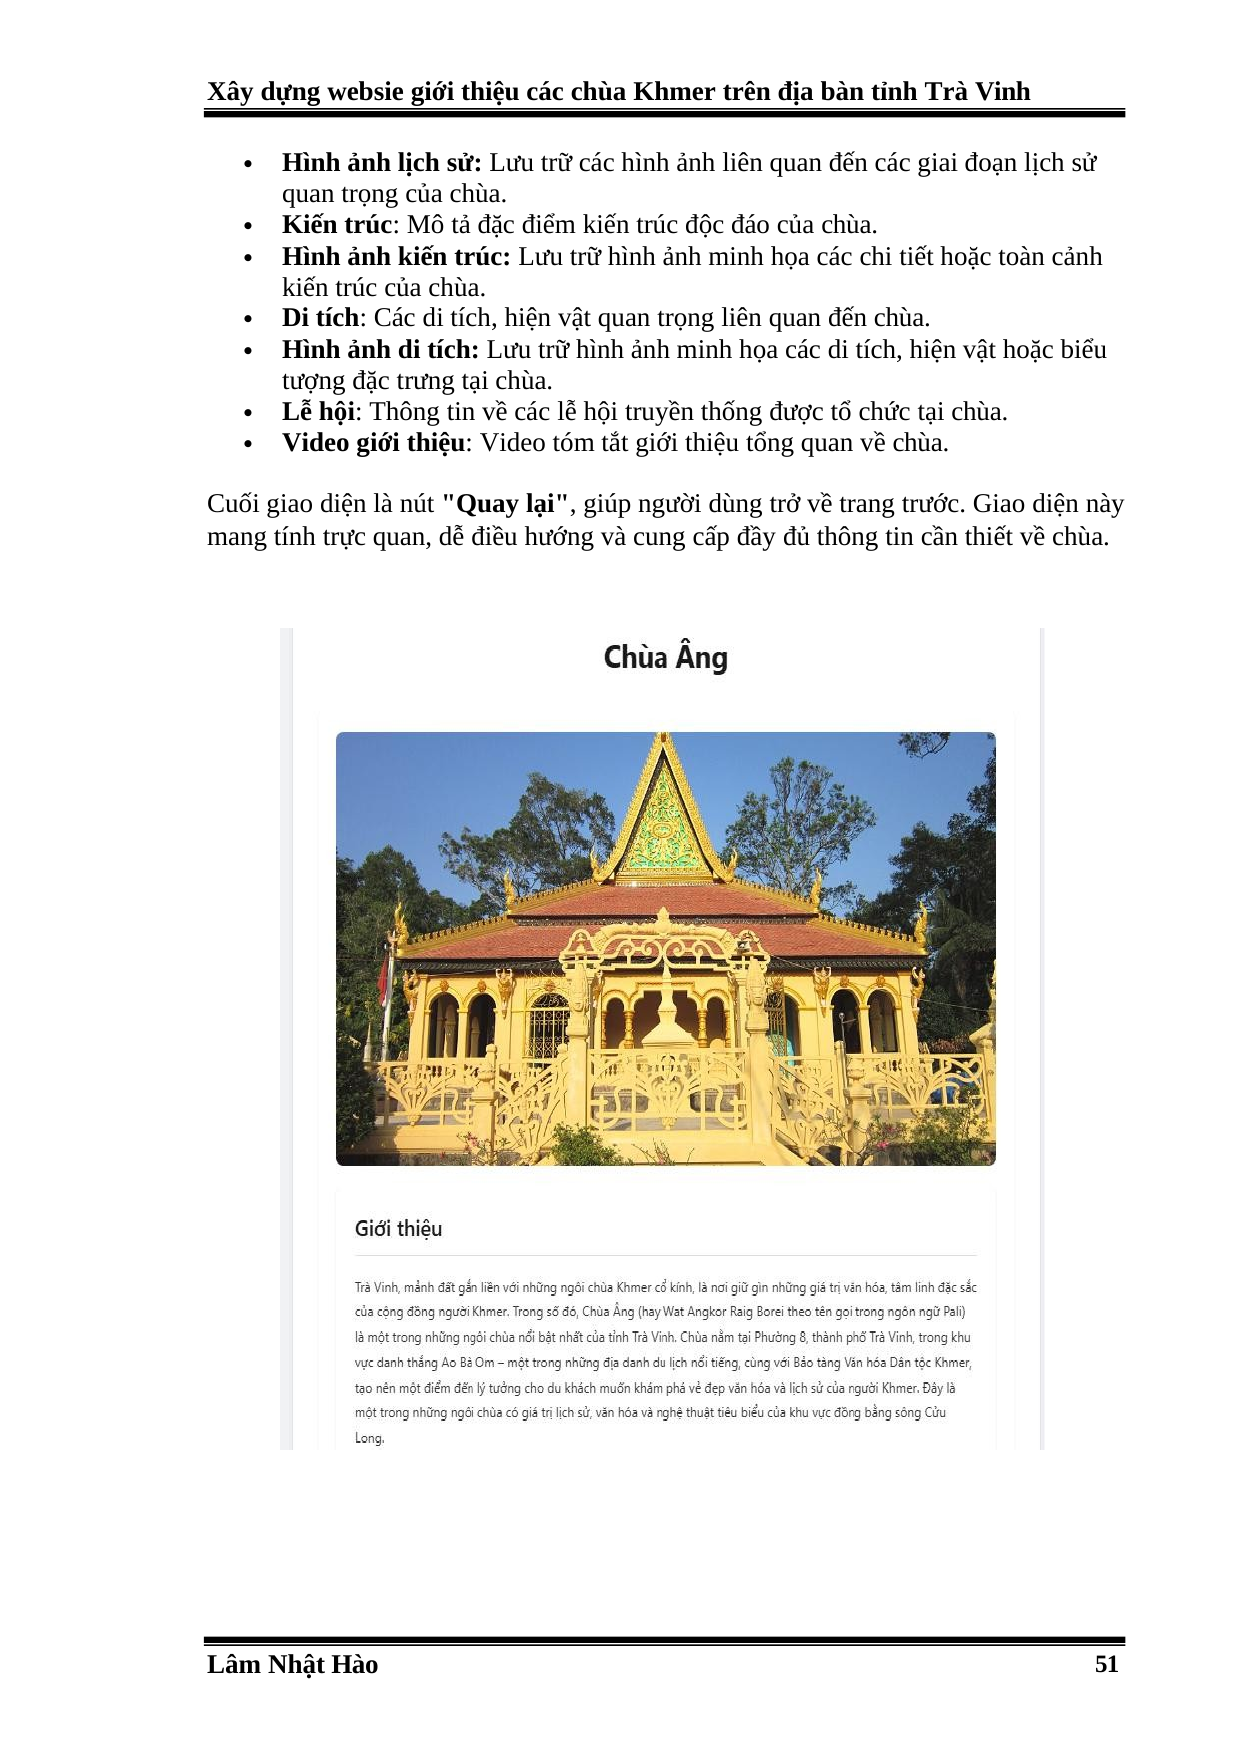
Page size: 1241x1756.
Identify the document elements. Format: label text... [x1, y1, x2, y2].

list Video giới thiệu: Video tóm tắt giới thiệu tổng quan về chùa. [244, 426, 1134, 458]
list Hình ảnh kiến trúc: Lưu trữ hình ảnh minh họa các chi tiết hoặc toàn cảnh kiến trúc của chùa. [244, 240, 1123, 302]
picture [280, 628, 1045, 1450]
list Kiến trúc: Mô tả đặc điểm kiến trúc độc đáo của chùa. [244, 208, 1134, 239]
list Lễ hội: Thông tin về các lễ hội truyền thống được tổ chức tại chùa. [244, 395, 1134, 426]
text Cuối giao diện là nút "Quay lại", giúp người dùng trở về trang trước. Giao diện này mang tính trực quan, dễ điều hướng và cung cấp đầy đủ thông tin cần thiết về chùa. [207, 487, 1134, 551]
list Hình ảnh lịch sử: Lưu trữ các hình ảnh liên quan đến các giai đoạn lịch sử quan trọng của chùa. [244, 146, 1122, 208]
list Di tích: Các di tích, hiện vật quan trọng liên quan đến chùa. [244, 302, 1134, 333]
list Hình ảnh di tích: Lưu trữ hình ảnh minh họa các di tích, hiện vật hoặc biểu tượng đặc trưng tại chùa. [244, 333, 1122, 395]
